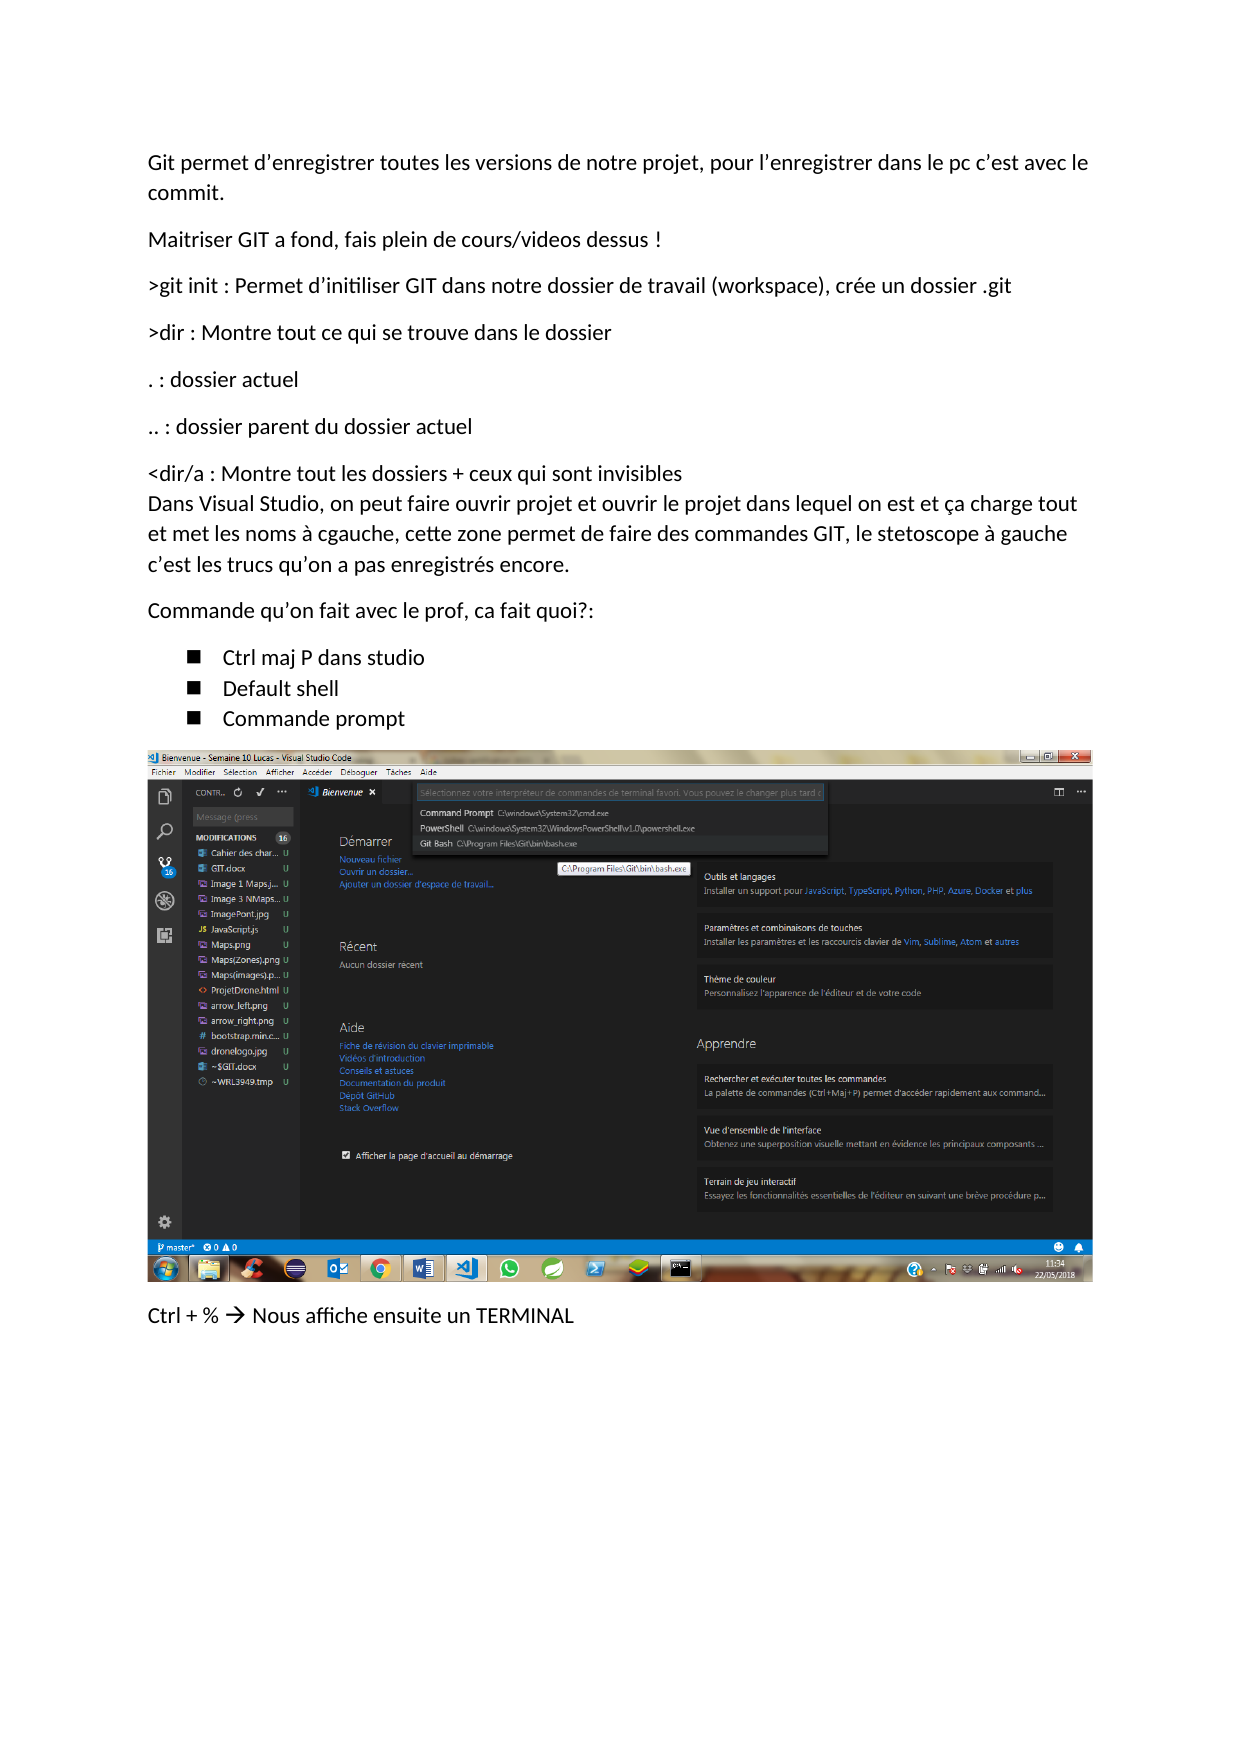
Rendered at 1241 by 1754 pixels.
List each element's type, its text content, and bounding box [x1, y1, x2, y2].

list Ctrl maj P dans studio [185, 643, 1093, 671]
text Git permet d’enregistrer toutes les versions de notre projet, pour l’enregistrer dans le pc c’est avec le commit. [148, 148, 1093, 206]
text .. : dossier parent du dossier actuel [148, 412, 1093, 440]
text Maitriser GIT a fond, fais plein de cours/videos dessus ! [148, 225, 1093, 253]
text >dir : Montre tout ce qui se trouve dans le dossier [148, 318, 1093, 346]
picture [147, 750, 1093, 1282]
text >git init : Permet d’initiliser GIT dans notre dossier de travail (workspace), crée un dossier .git [148, 272, 1093, 299]
text Ctrl + % Nous affiche ensuite un TERMINAL [148, 1301, 1093, 1329]
text <dir/a : Montre tout les dossiers + ceux qui sont invisibles Dans Visual Studio, on peut faire ouvrir projet et ouvrir le projet dans lequel on est et ça charge tout et met les noms à cgauche, cette zone permet de faire des commandes GIT, le stetoscope à gauche c’est les trucs qu’on a pas enregistrés encore. [148, 459, 1093, 578]
list Default shell [185, 674, 1093, 702]
text . : dossier actuel [148, 365, 1093, 393]
list Commande prompt [185, 704, 1093, 732]
text Commande qu’on fait avec le prof, ca fait quoi?: [148, 597, 1093, 624]
